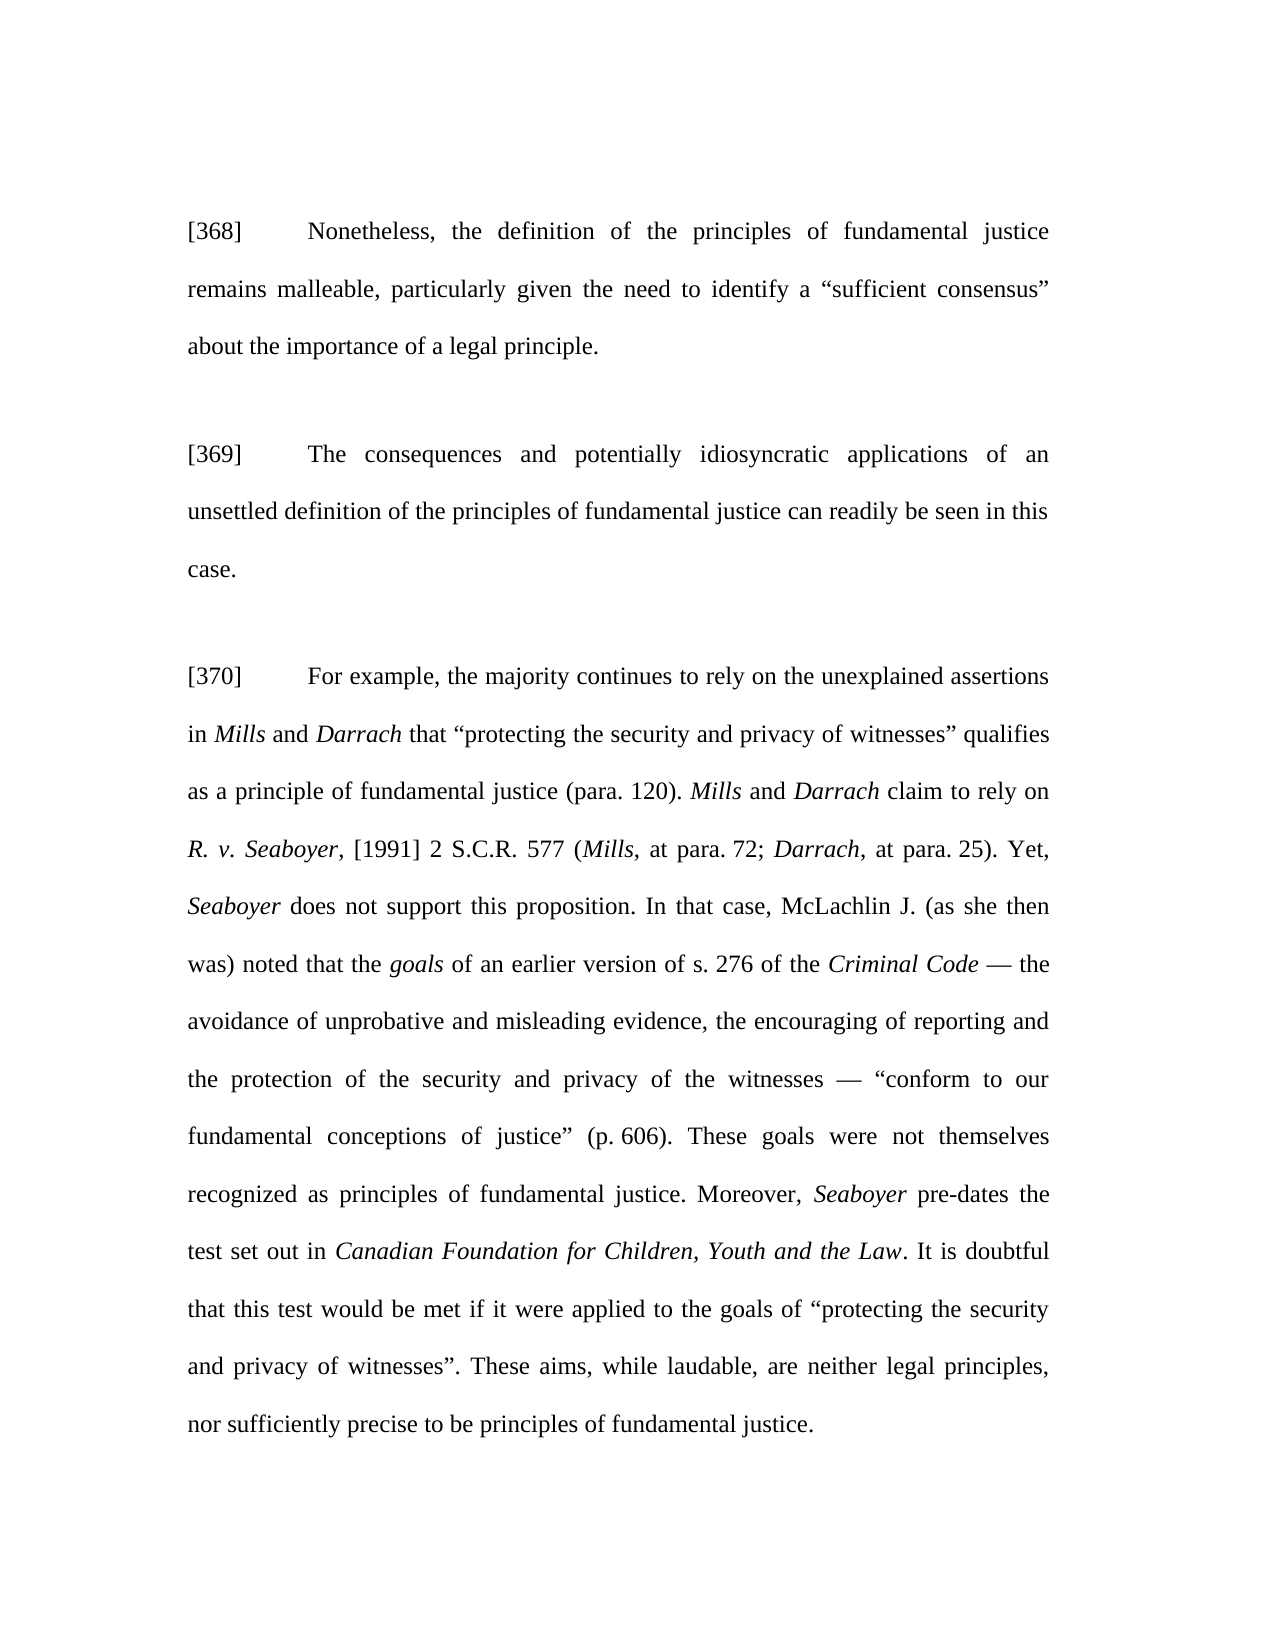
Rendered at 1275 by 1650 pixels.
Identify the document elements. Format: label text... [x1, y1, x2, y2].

text The consequences and potentially idiosyncratic applications of an unsettled definition of the principles of fundamental justice can readily be seen in this case. [187, 439, 1050, 583]
text For example, the majority continues to rely on the unexplained assertions in Mills and Darrach that “protecting the security and privacy of witnesses” qualifies as a principle of fundamental justice (para. 120). Mills and Darrach claim to rely on R. v. Seaboyer, [1991] 2 S.C.R. 577 (Mills, at para. 72; Darrach, at para. 25). Yet, Seaboyer does not support this proposition. In that case, McLachlin J. (as she then was) noted that the goals of an earlier version of s. 276 of the Criminal Code — the avoidance of unprobative and misleading evidence, the encouraging of reporting and the protection of the security and privacy of the witnesses — “conform to our fundamental conceptions of justice” (p. 606). These goals were not themselves recognized as principles of fundamental justice. Moreover, Seaboyer pre-dates the test set out in Canadian Foundation for Children, Youth and the Law. It is doubtful that this test would be met if it were applied to the goals of “protecting the security and privacy of witnesses”. These aims, while laudable, are neither legal principles, nor sufficiently precise to be principles of fundamental justice. [187, 661, 1050, 1438]
text Nonetheless, the definition of the principles of fundamental justice remains malleable, particularly given the need to identify a “sufficient consensus” about the importance of a legal principle. [187, 216, 1050, 360]
